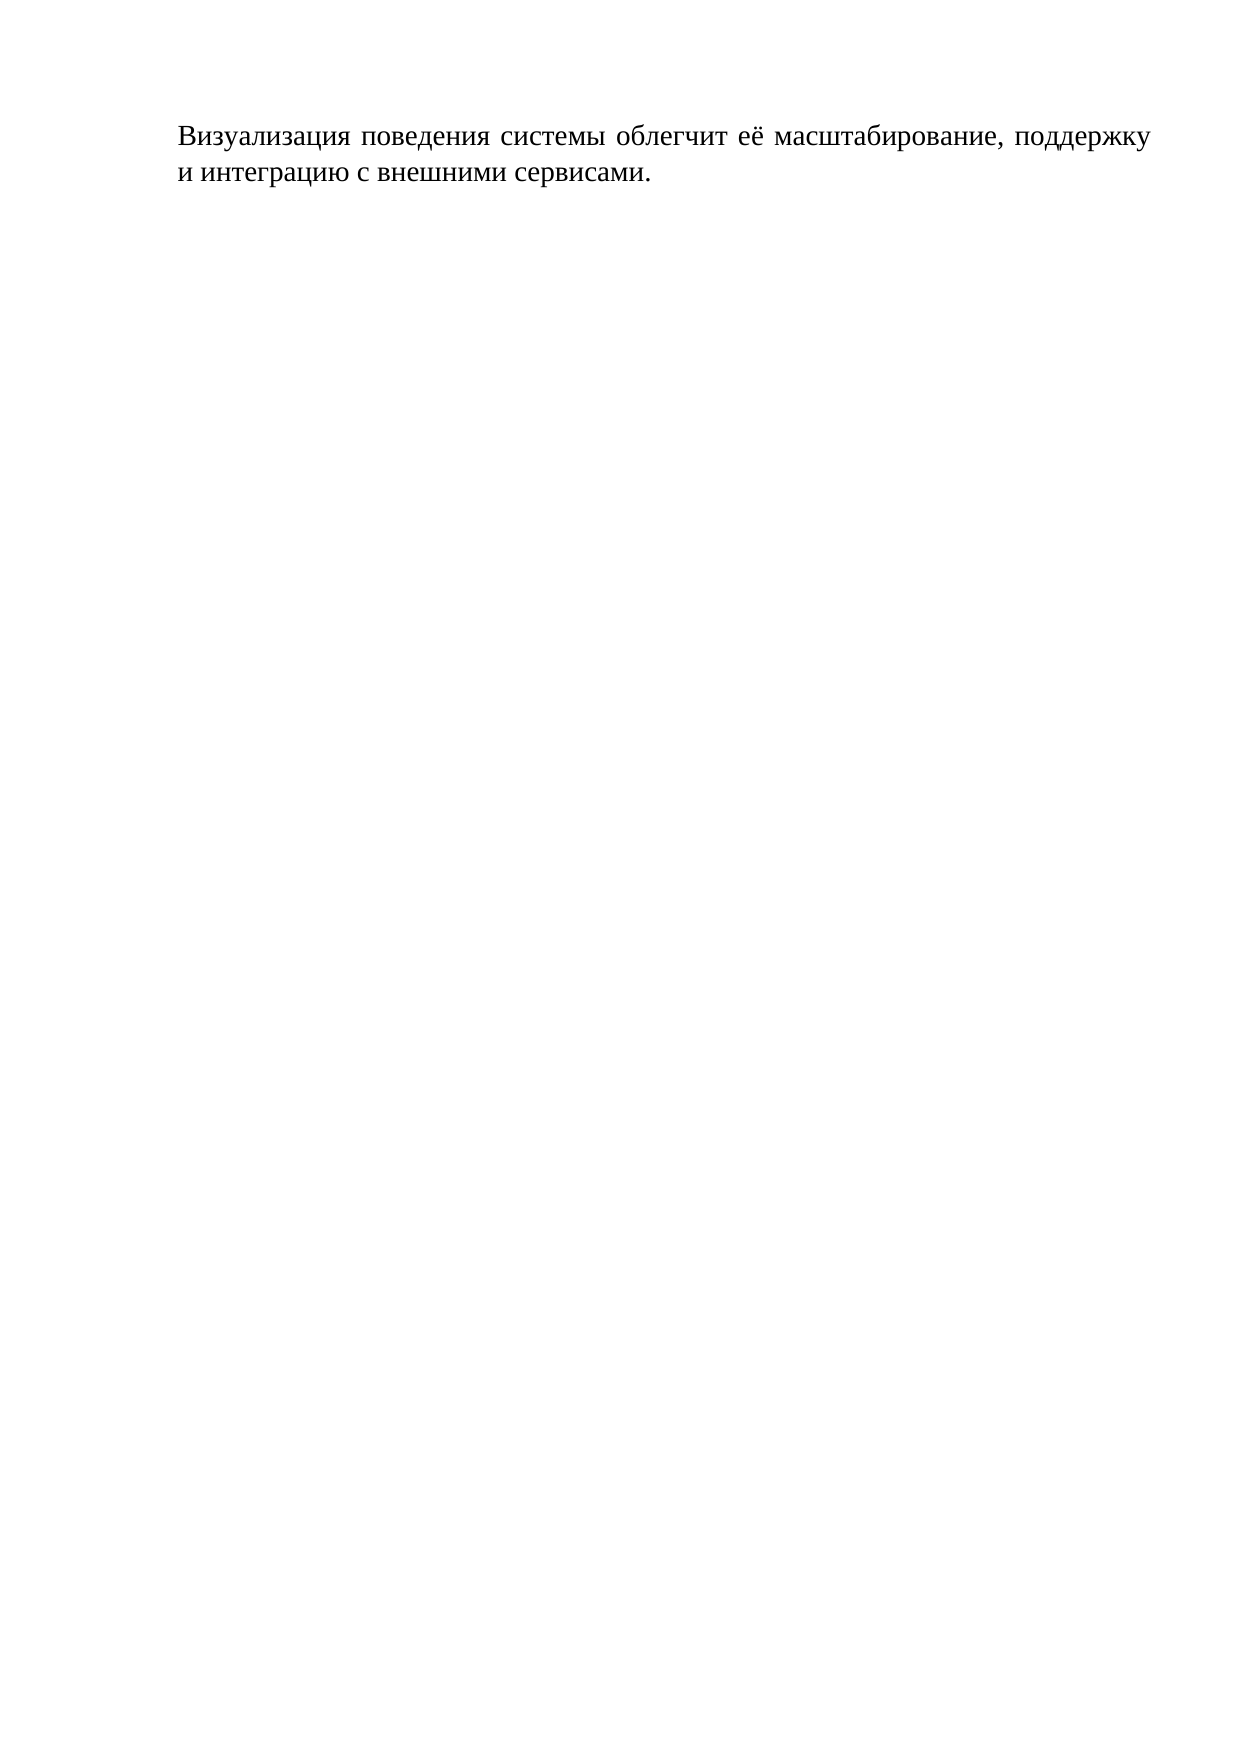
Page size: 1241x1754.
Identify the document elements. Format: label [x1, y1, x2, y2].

text [177, 118, 1152, 188]
